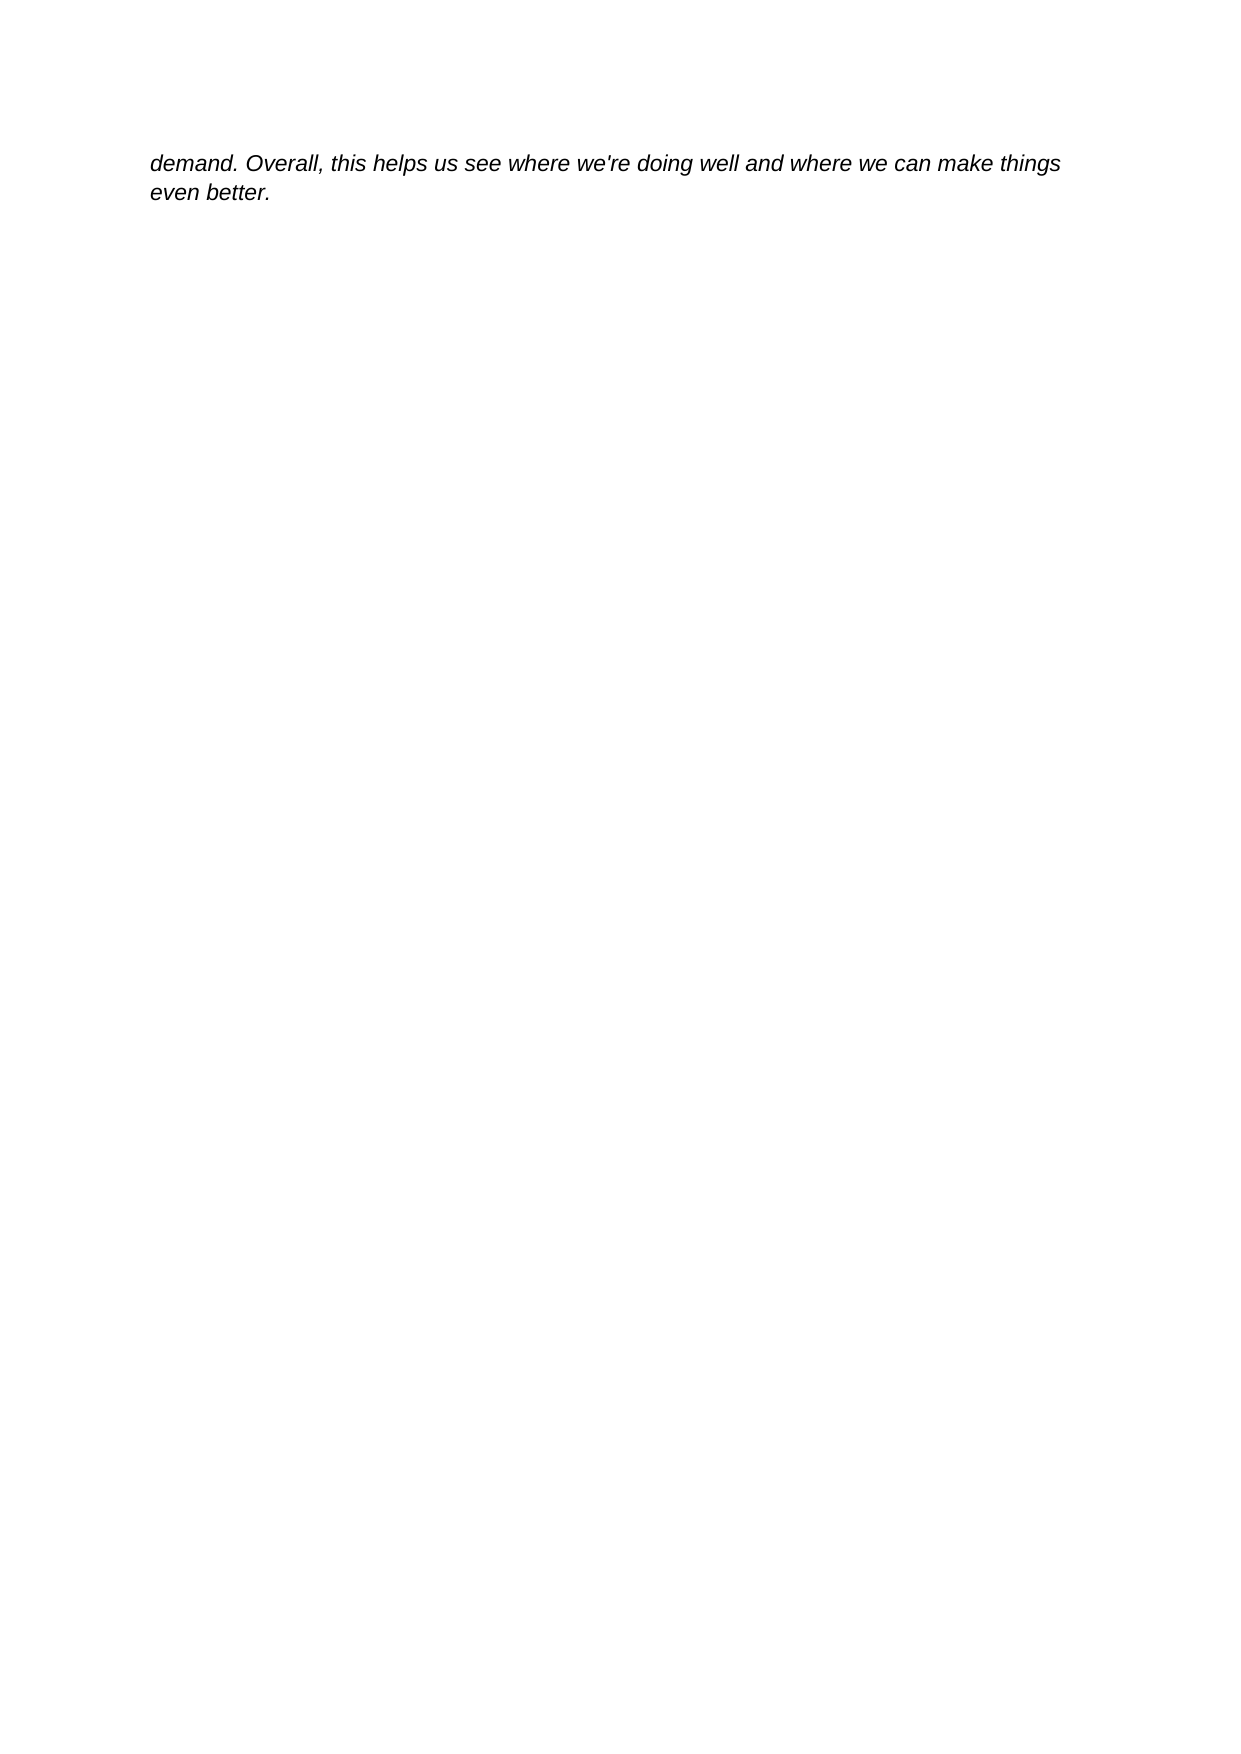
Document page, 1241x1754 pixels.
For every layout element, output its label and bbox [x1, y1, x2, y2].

text [150, 150, 1090, 205]
